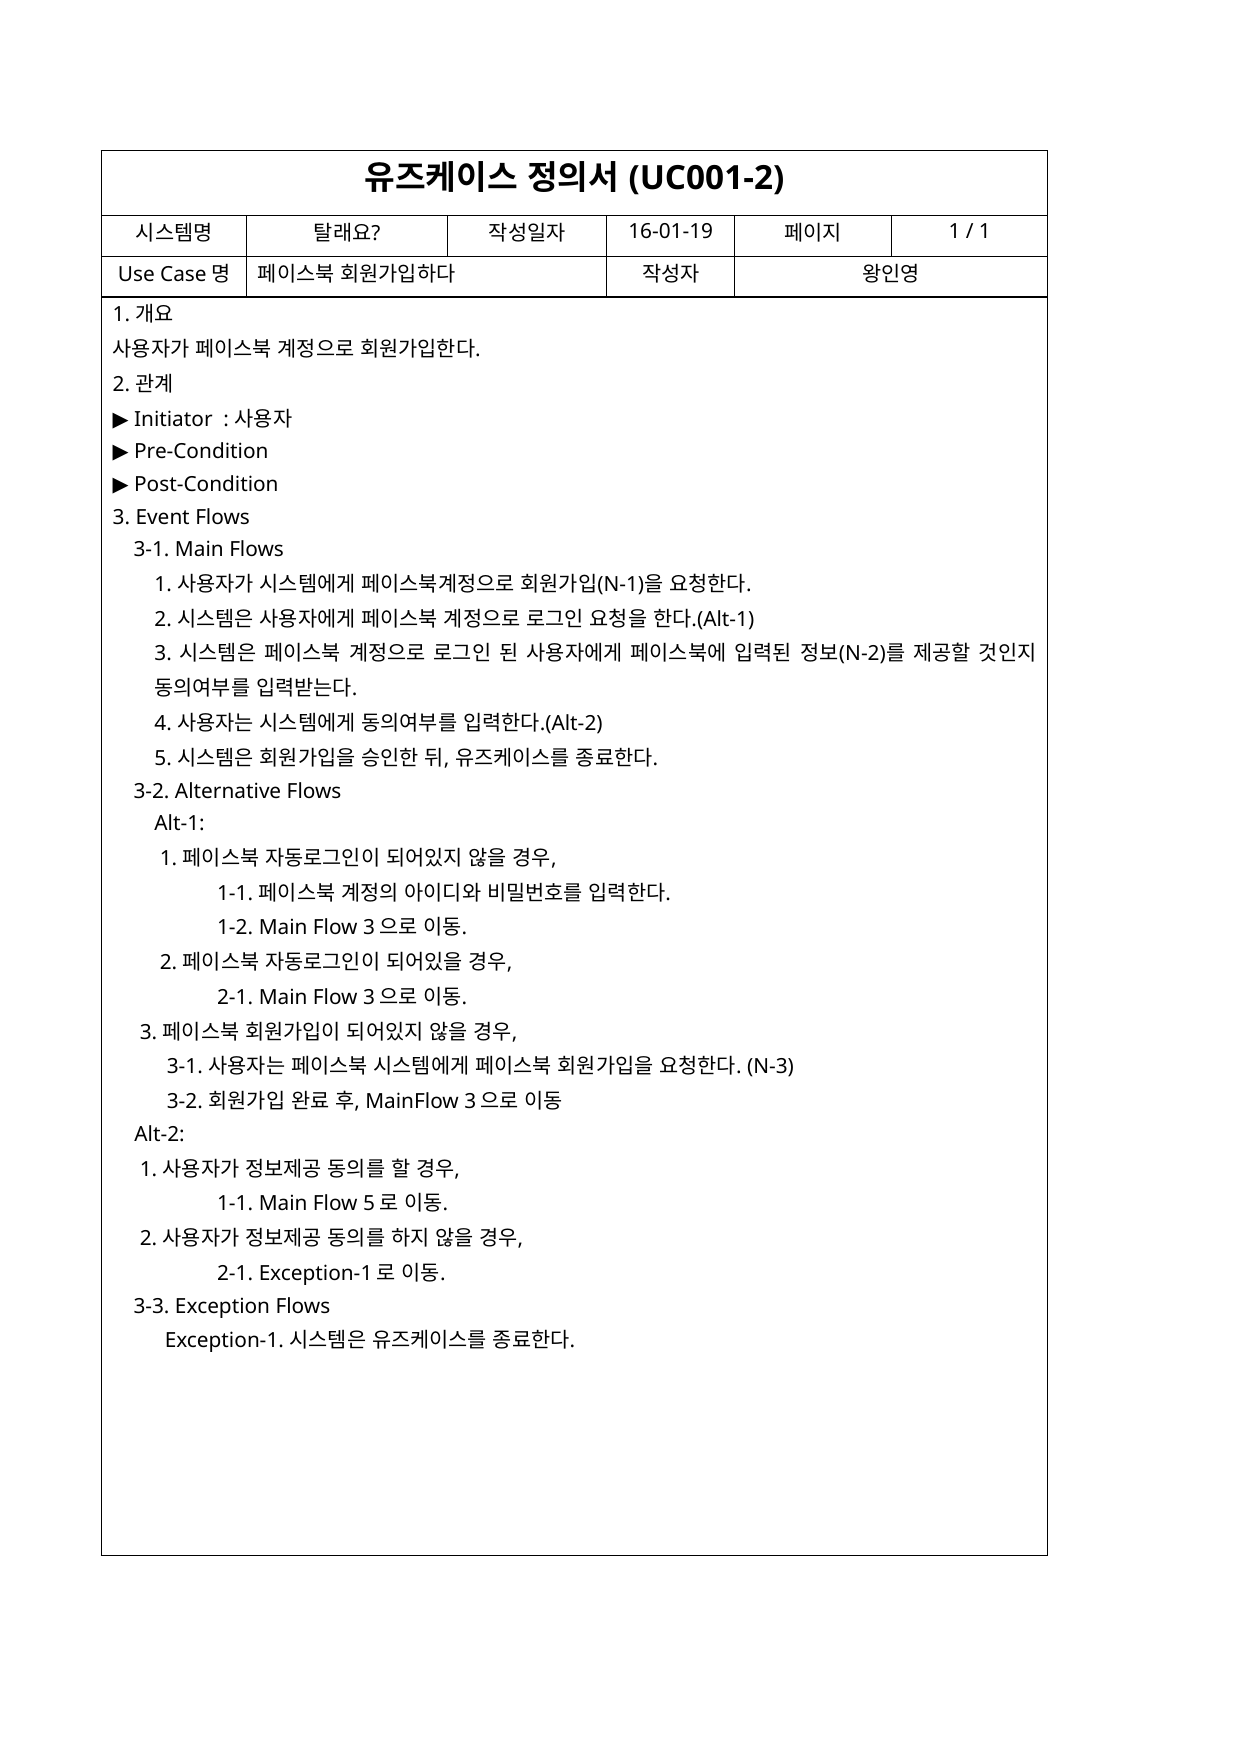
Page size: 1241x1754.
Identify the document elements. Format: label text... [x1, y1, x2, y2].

table_cell 탈래요? [247, 216, 447, 256]
table_cell 1. 개요 사용자가 페이스북 계정으로 회원가입한다. 2. 관계 ▶ Initiator : 사용자 ▶ Pre-Condition ▶ Post-Condition 3. Event Flows 3-1. Main Flows 1. 사용자가 시스템에게 페이스북계정으로 회원가입(N-1)을 요청한다. 2. 시스템은 사용자에게 페이스북 계정으로 로그인 요청을 한다.(Alt-1) 3. 시스템은 페이스북 계정으로 로그인 된 사용자에게 페이스북에 입력된 정보(N-2)를 제공할 것인지 동의여부를 입력받는다. 4. 사용자는 시스템에게 동의여부를 입력한다.(Alt-2) 5. 시스템은 회원가입을 승인한 뒤, 유즈케이스를 종료한다. 3-2. Alternative Flows Alt-1: 1. 페이스북 자동로그인이 되어있지 않을 경우, 페이스북 계정의 아이디와 비밀번호를 입력한다. Main Flow 3으로 이동. 2. 페이스북 자동로그인이 되어있을 경우, Main Flow 3으로 이동. 3. 페이스북 회원가입이 되어있지 않을 경우, 3-1. 사용자는 페이스북 시스템에게 페이스북 회원가입을 요청한다. (N-3) 3-2. 회원가입 완료 후, MainFlow 3으로 이동 Alt-2: 1. 사용자가 정보제공 동의를 할 경우, Main Flow 5로 이동. 2. 사용자가 정보제공 동의를 하지 않을 경우, Exception-1로 이동. 3-3. Exception Flows Exception-1. 시스템은 유즈케이스를 종료한다. [102, 298, 1047, 1555]
table_header 유즈케이스 정의서 (UC001-2) [102, 151, 1047, 215]
table_cell 왕인영 [735, 257, 1047, 296]
table_cell 1 / 1 [892, 216, 1047, 256]
table_cell 페이지 [735, 216, 891, 256]
table_cell Use Case명 [102, 257, 246, 296]
table_cell 페이스북 회원가입하다 [247, 257, 606, 296]
table_cell 작성자 [607, 257, 734, 296]
table_cell 작성일자 [448, 216, 606, 256]
table_cell 시스템명 [102, 216, 246, 256]
table_cell 16-01-19 [607, 216, 734, 256]
